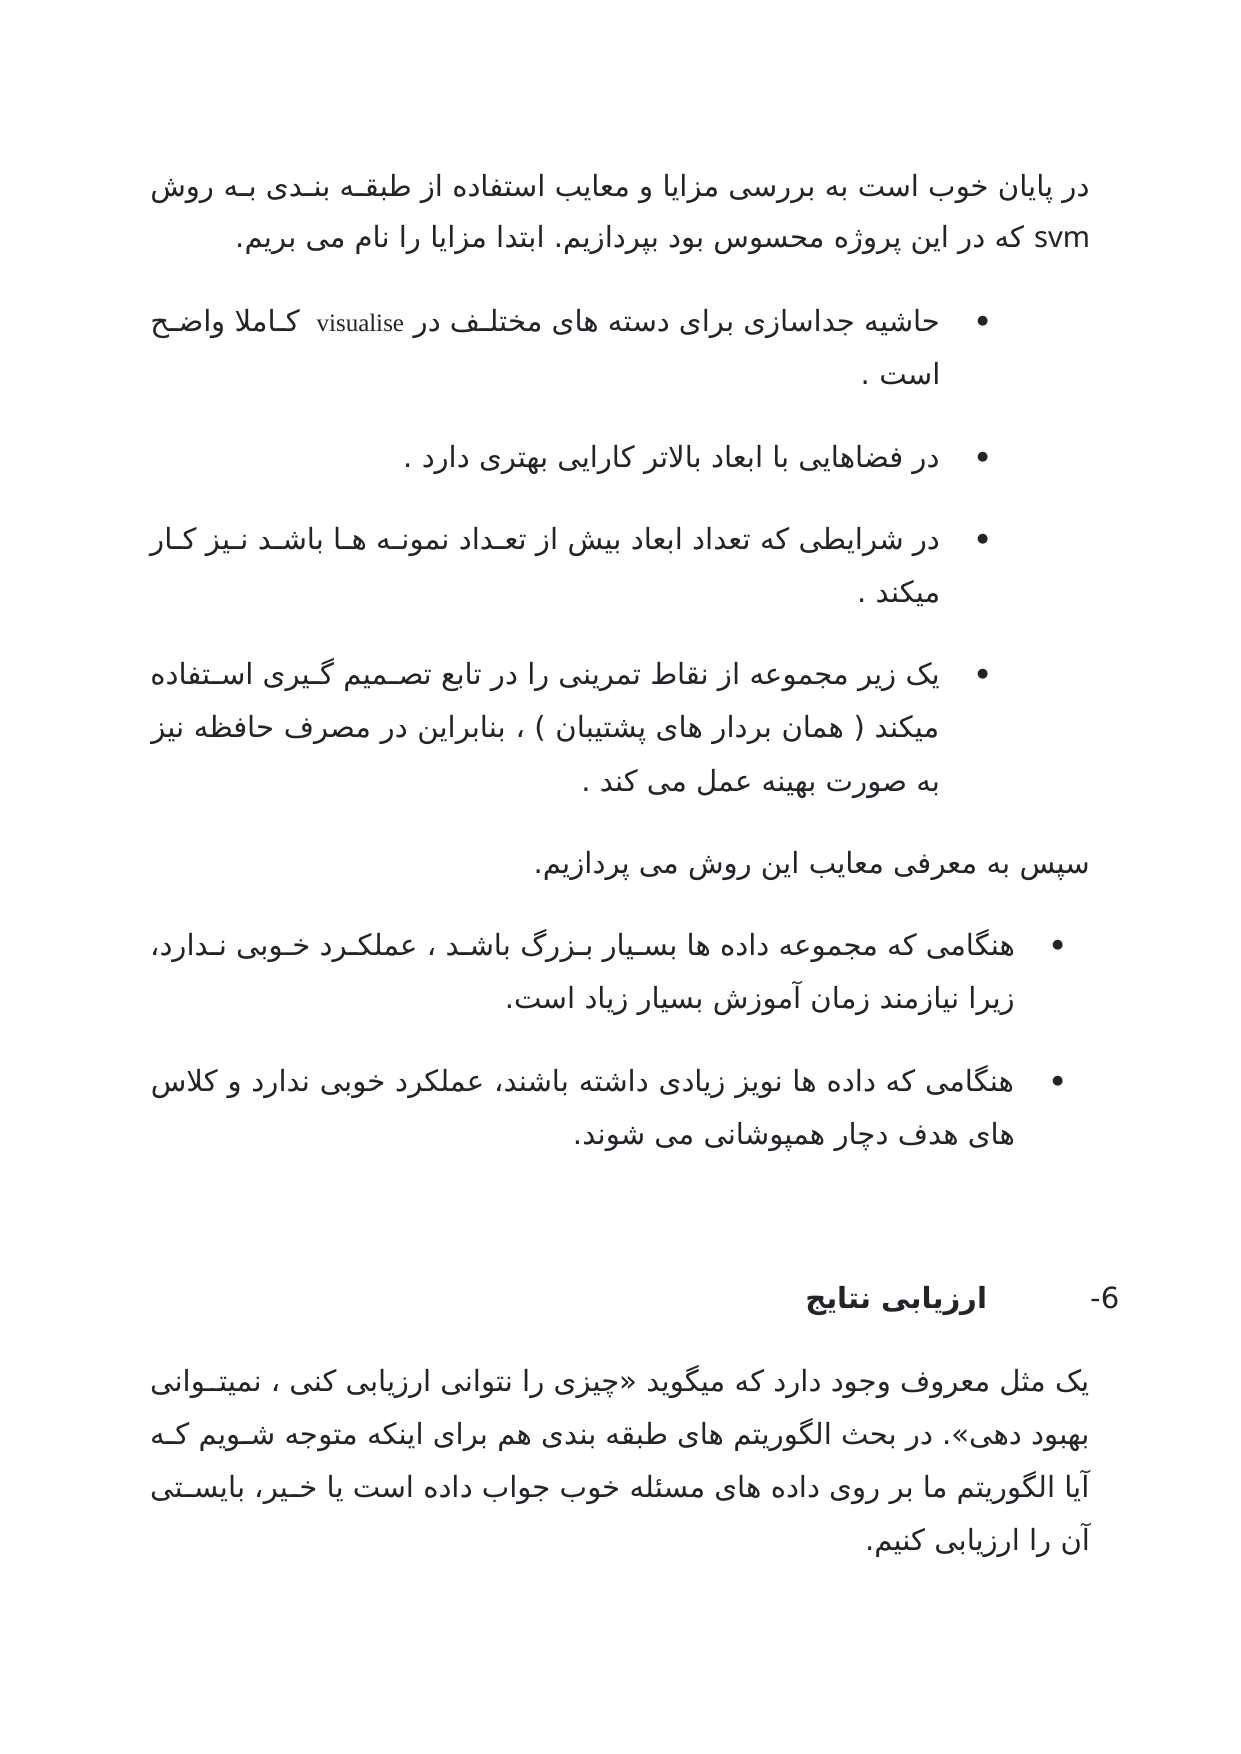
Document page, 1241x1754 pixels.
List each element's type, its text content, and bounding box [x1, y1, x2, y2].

list ارزیابی نتایج [150, 1262, 1090, 1316]
list یک زیر مجموعه از نقاط تمرینی را در تابع تصمیم گیری استفاده میکند ( همان بردار های پشتیبان ) ، بنابراین در مصرف حافظه نیز به صورت بهینه عمل می کند . [150, 638, 978, 798]
text سپس به معرفی معایب این روش می پردازیم. [150, 827, 1090, 880]
list در شرایطی که تعداد ابعاد بیش از تعداد نمونه ها باشد نیز کار میکند . [150, 503, 978, 609]
list در فضاهایی با ابعاد بالاتر کارایی بهتری دارد . [150, 421, 978, 474]
list هنگامی که مجموعه داده ها بسیار بزرگ باشد ، عملکرد خوبی ندارد، زیرا نیازمند زمان آموزش بسیار زیاد است. [150, 909, 1053, 1016]
text یک مثل معروف وجود دارد که میگوید «چیزی را نتوانی ارزیابی کنی ، نمیتوانی بهبود دهی». در بحث الگوریتم های طبقه بندی هم برای اینکه متوجه شویم که آیا الگوریتم ما بر روی داده های مسئله خوب جواب داده است یا خیر، بایستی آن را ارزیابی کنیم. [150, 1345, 1090, 1557]
list حاشیه جداسازی برای دسته های مختلف در visualise کاملا واضح است . [150, 285, 978, 392]
text در پایان خوب است به بررسی مزایا و معایب استفاده از طبقه بندی به روش svm که در این پروژه محسوس بود بپردازیم. ابتدا مزایا را نام می بریم. [150, 150, 1090, 256]
list هنگامی که داده ها نویز زیادی داشته باشند، عملکرد خوبی ندارد و کلاس های هدف دچار همپوشانی می شوند. [150, 1045, 1053, 1151]
